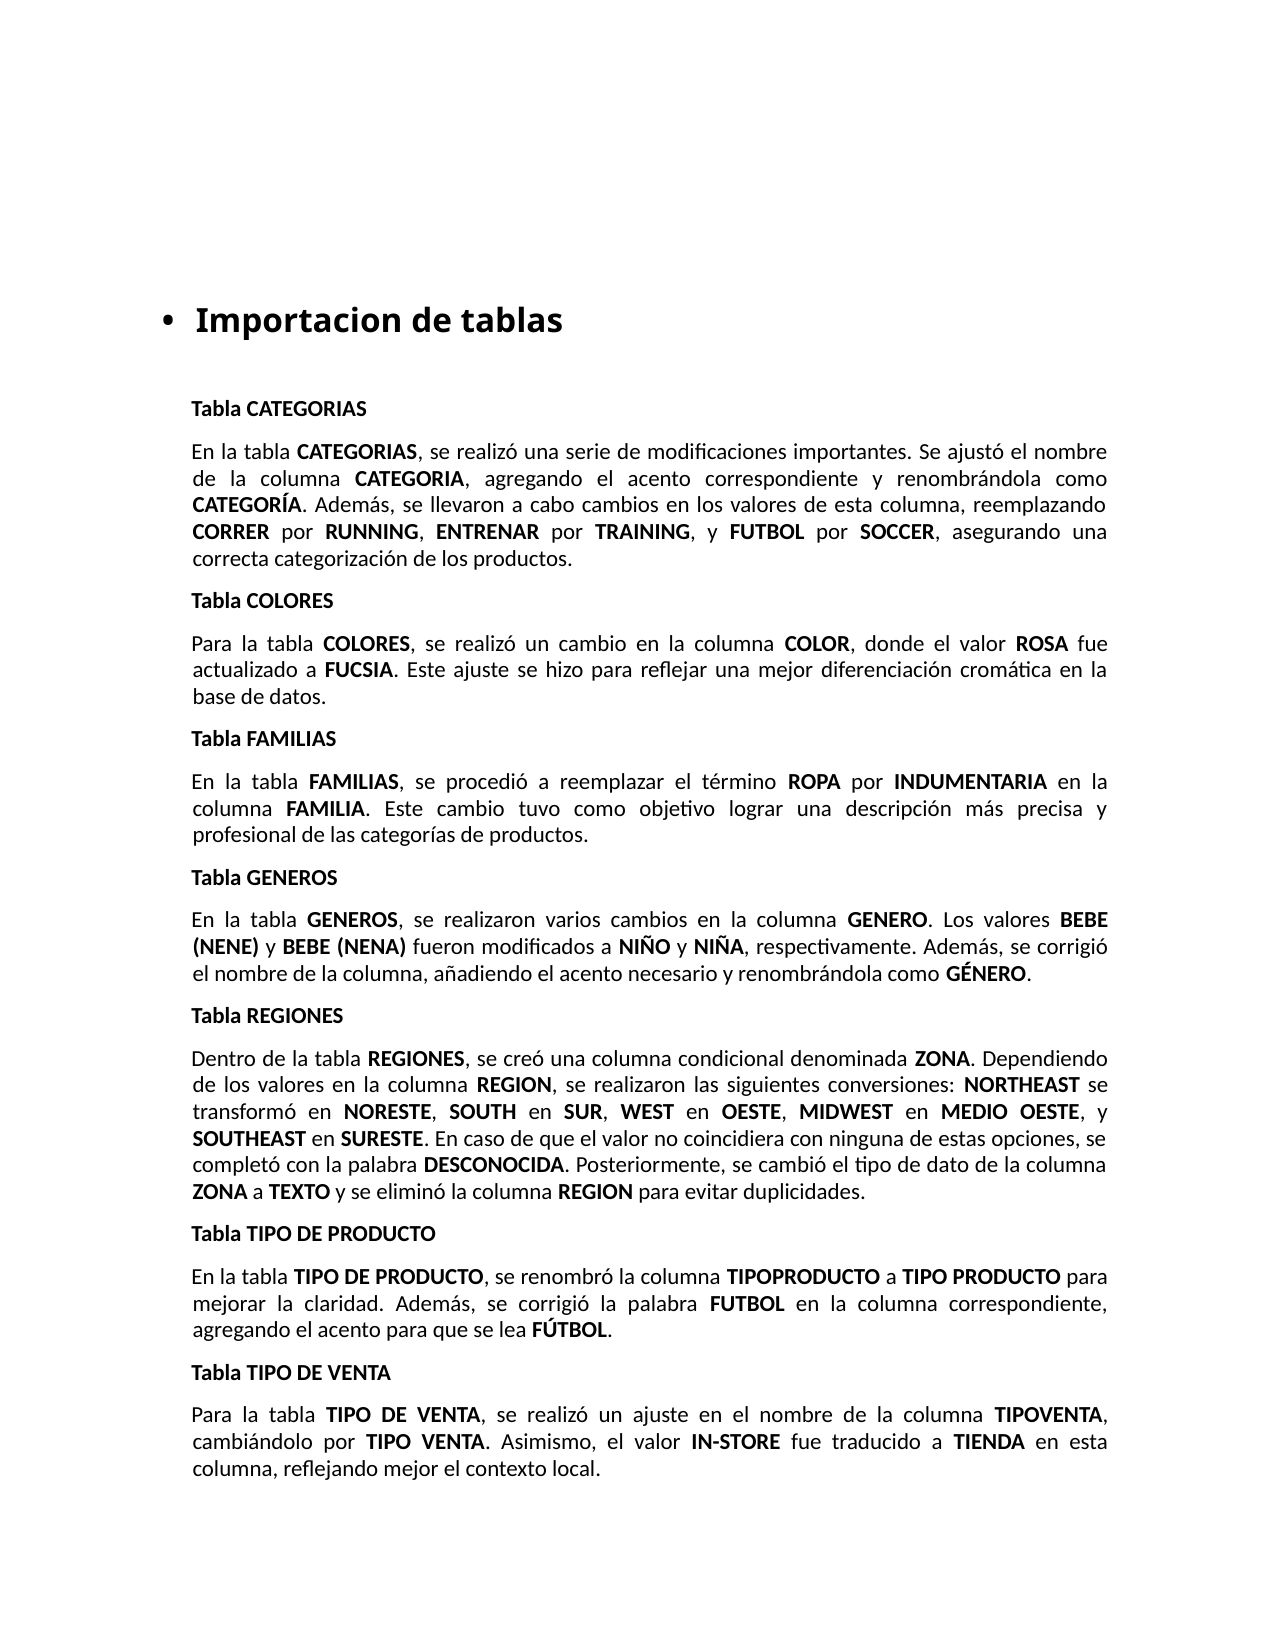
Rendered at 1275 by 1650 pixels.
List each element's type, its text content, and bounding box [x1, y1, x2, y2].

text Para la tabla COLORES, se realizó un cambio en la columna COLOR, donde el valor ROSA fue actualizado a FUCSIA. Este ajuste se hizo para reflejar una mejor diferenciación cromática en la base de datos. [191, 630, 1108, 710]
text Tabla FAMILIAS [191, 726, 1108, 752]
text Dentro de la tabla REGIONES, se creó una columna condicional denominada ZONA. Dependiendo de los valores en la columna REGION, se realizaron las siguientes conversiones: NORTHEAST se transformó en NORESTE, SOUTH en SUR, WEST en OESTE, MIDWEST en MEDIO OESTE, y SOUTHEAST en SURESTE. En caso de que el valor no coincidiera con ninguna de estas opciones, se completó con la palabra DESCONOCIDA. Posteriormente, se cambió el tipo de dato de la columna ZONA a TEXTO y se eliminó la columna REGION para evitar duplicidades. [191, 1045, 1108, 1205]
text Tabla CATEGORIAS [191, 396, 1108, 422]
text En la tabla CATEGORIAS, se realizó una serie de modificaciones importantes. Se ajustó el nombre de la columna CATEGORIA, agregando el acento correspondiente y renombrándola como CATEGORÍA. Además, se llevaron a cabo cambios en los valores de esta columna, reemplazando CORRER por RUNNING, ENTRENAR por TRAINING, y FUTBOL por SOCCER, asegurando una correcta categorización de los productos. [191, 438, 1108, 571]
text En la tabla GENEROS, se realizaron varios cambios en la columna GENERO. Los valores BEBE (NENE) y BEBE (NENA) fueron modificados a NIÑO y NIÑA, respectivamente. Además, se corrigió el nombre de la columna, añadiendo el acento necesario y renombrándola como GÉNERO. [191, 906, 1108, 986]
text Tabla COLORES [191, 587, 1108, 614]
text Tabla TIPO DE PRODUCTO [191, 1221, 1108, 1247]
text En la tabla FAMILIAS, se procedió a reemplazar el término ROPA por INDUMENTARIA en la columna FAMILIA. Este cambio tuvo como objetivo lograr una descripción más precisa y profesional de las categorías de productos. [191, 768, 1108, 848]
text En la tabla TIPO DE PRODUCTO, se renombró la columna TIPOPRODUCTO a TIPO PRODUCTO para mejorar la claridad. Además, se corrigió la palabra FUTBOL en la columna correspondiente, agregando el acento para que se lea FÚTBOL. [191, 1263, 1108, 1343]
text Tabla TIPO DE VENTA [191, 1359, 1108, 1386]
text Tabla REGIONES [191, 1002, 1108, 1029]
text Para la tabla TIPO DE VENTA, se realizó un ajuste en el nombre de la columna TIPOVENTA, cambiándolo por TIPO VENTA. Asimismo, el valor IN-STORE fue traducido a TIENDA en esta columna, reflejando mejor el contexto local. [191, 1401, 1108, 1481]
list Importacion de tablas [162, 312, 1125, 337]
text Tabla GENEROS [191, 864, 1108, 891]
